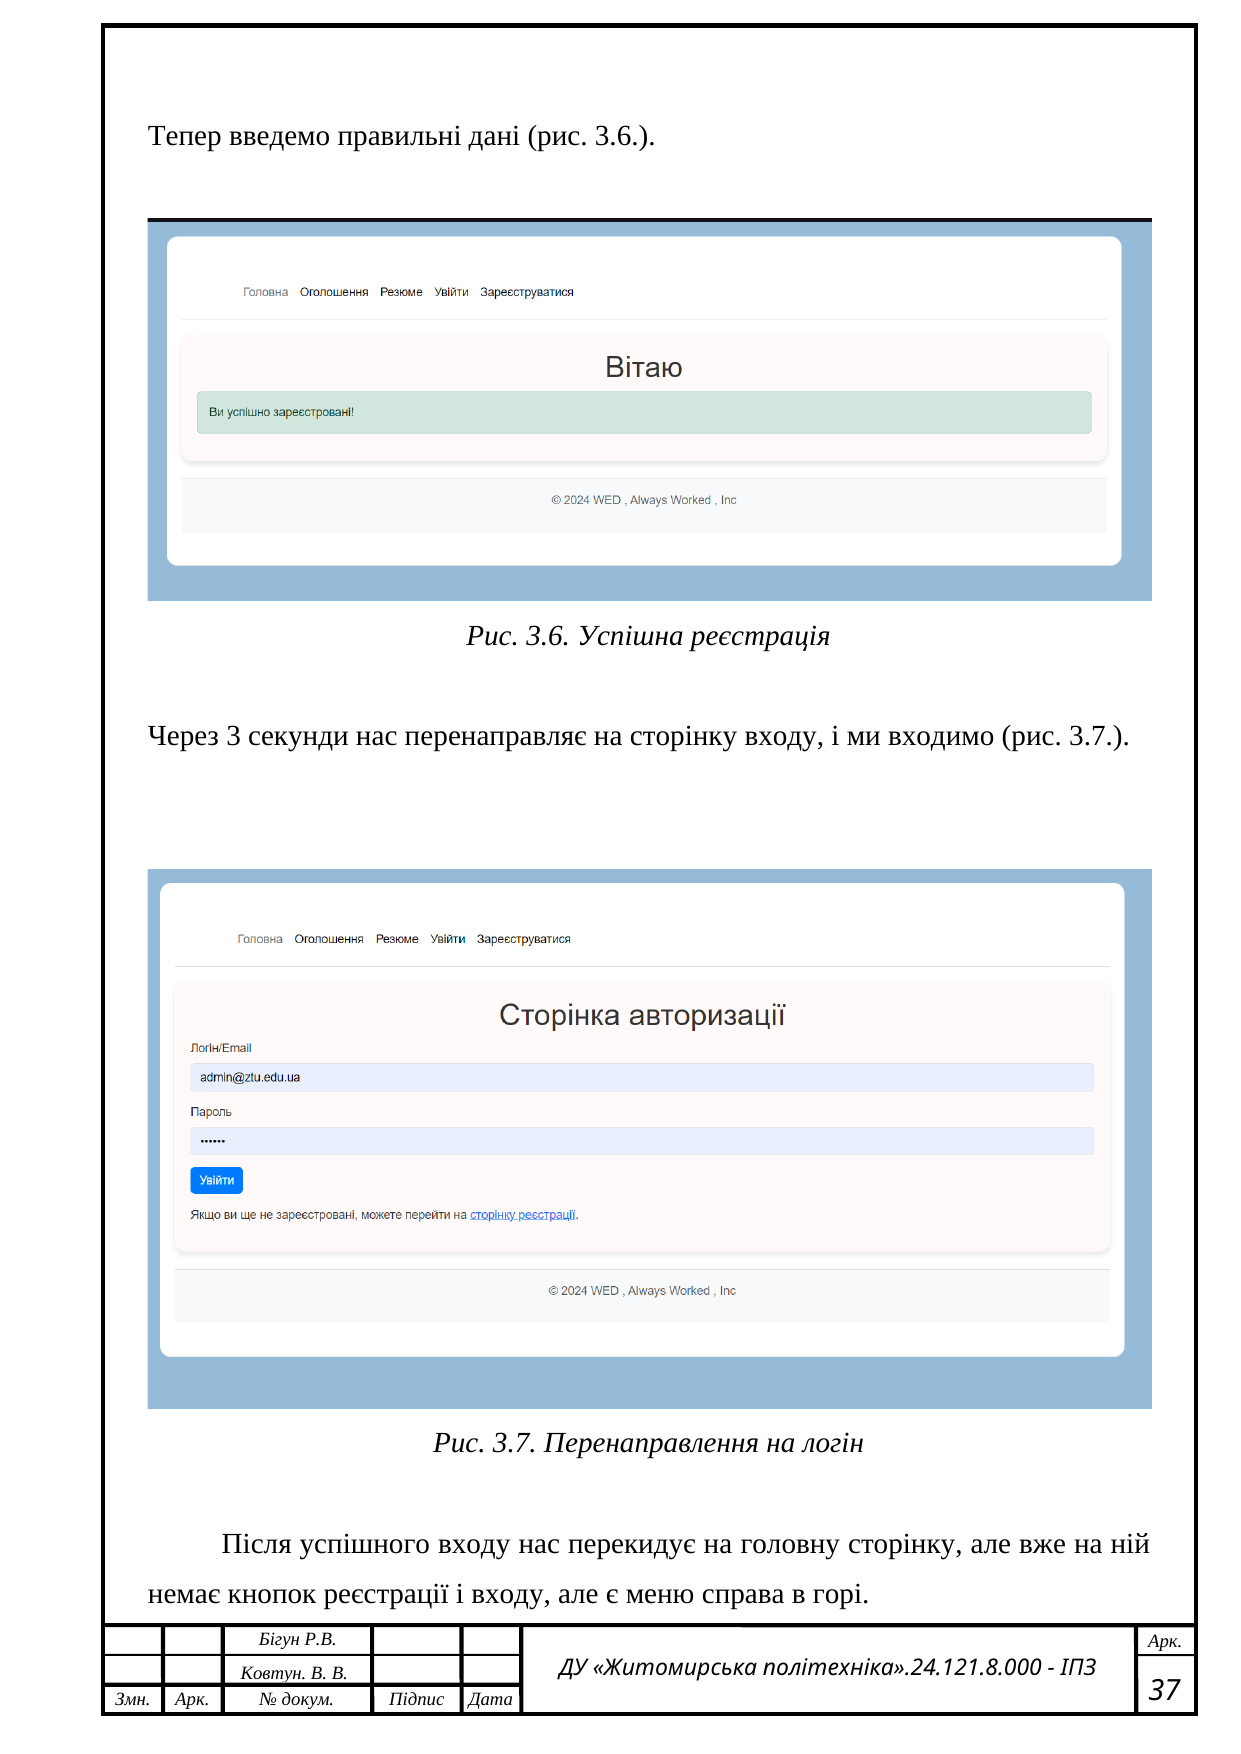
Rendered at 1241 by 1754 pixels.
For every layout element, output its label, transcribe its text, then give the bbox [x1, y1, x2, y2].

picture [147, 218, 1152, 601]
picture [147, 869, 1152, 1409]
text Через 3 секунди нас перенаправляє на сторінку входу, і ми входимо (рис. 3.7.). [148, 718, 1152, 752]
text Рис. 3.6. Успішна реєстрація [148, 601, 1152, 651]
text Тепер введемо правильні дані (рис. 3.6.). [148, 118, 1152, 152]
text Після успішного входу нас перекидує на головну сторінку, але вже на ній немає кнопок реєстрації і входу, але є меню справа в горі. [148, 1526, 1152, 1609]
text Рис. 3.7. Перенаправлення на логін [148, 1409, 1152, 1459]
